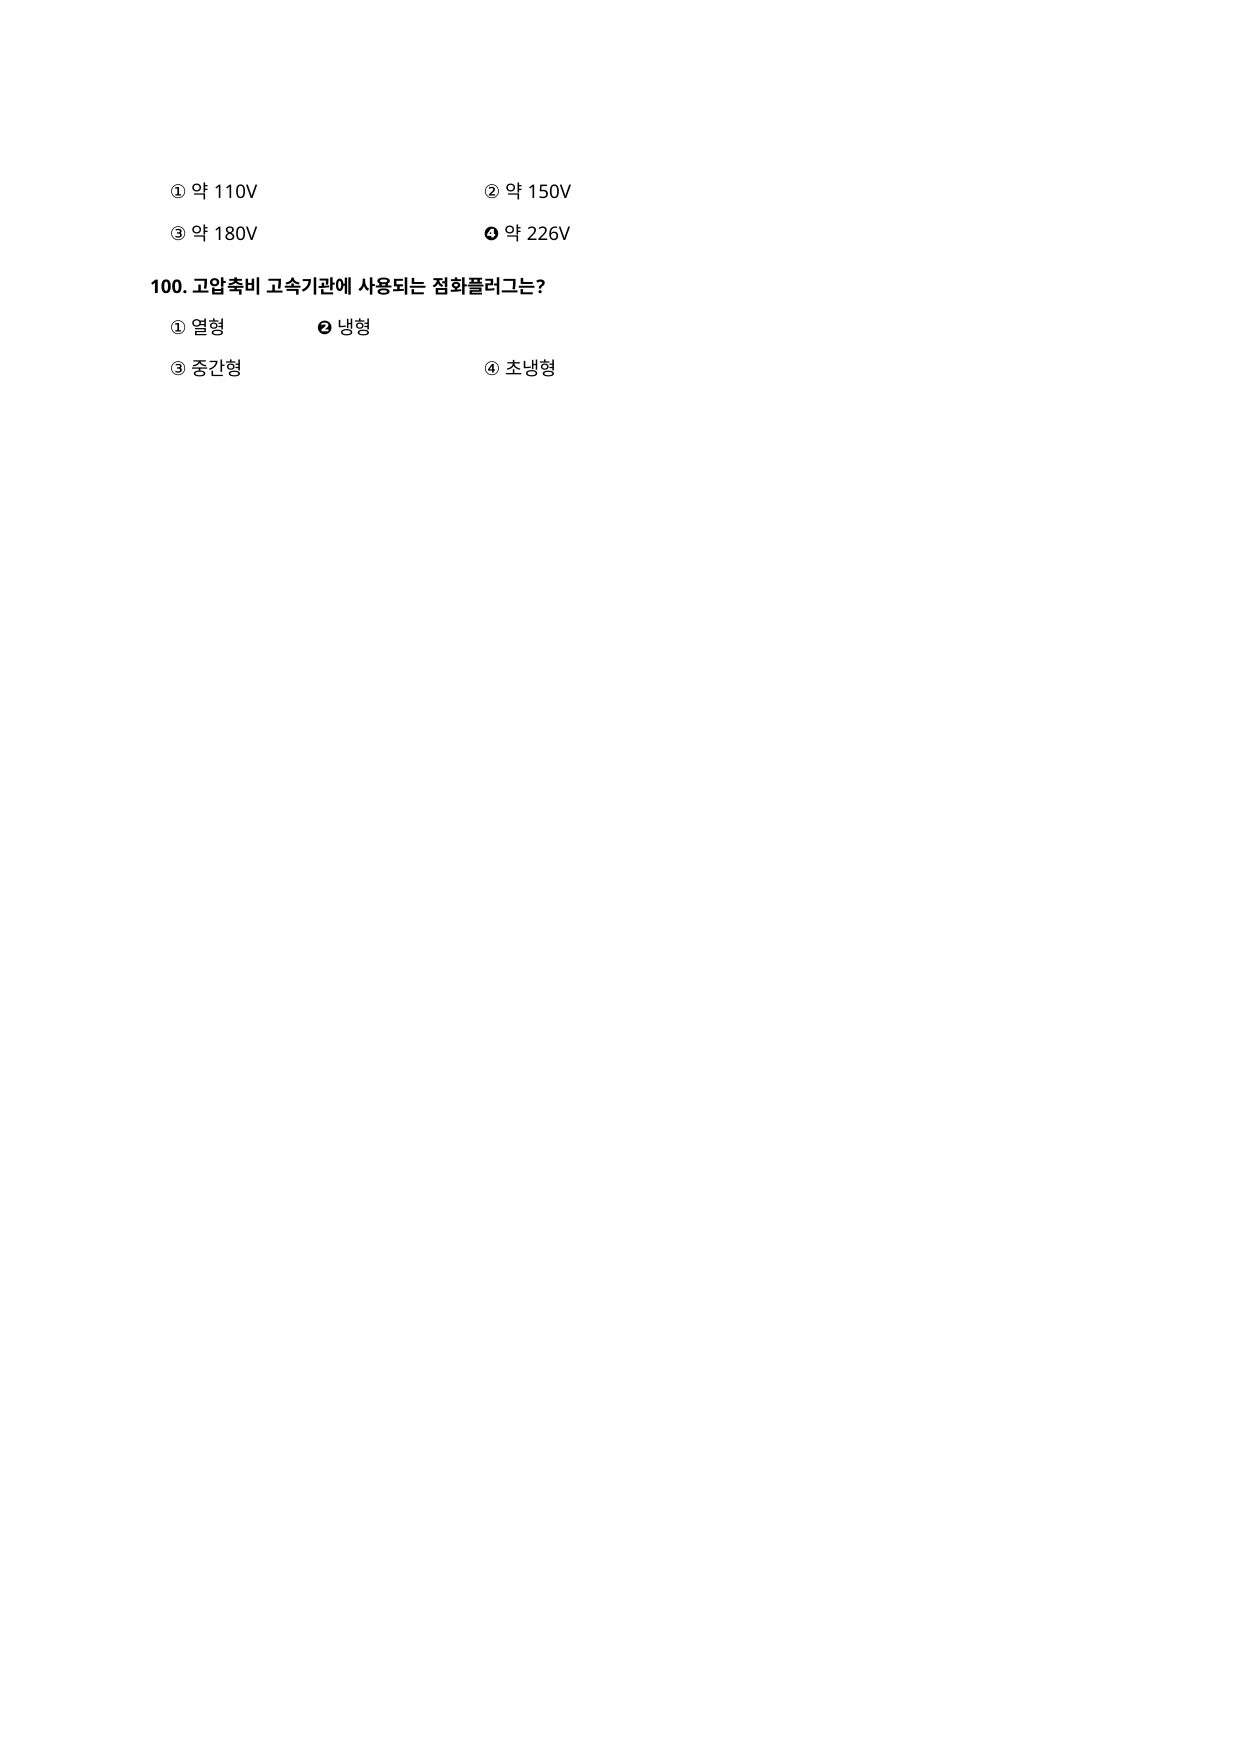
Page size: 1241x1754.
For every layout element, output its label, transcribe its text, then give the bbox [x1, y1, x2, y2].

text 100. 고압축비 고속기관에 사용되는 점화플러그는? [150, 272, 1090, 299]
text ③ 약 180V ❹ 약 226V [150, 218, 1090, 246]
text ① 열형 ❷ 냉형 [150, 313, 1090, 340]
text ③ 중간형 ④ 초냉형 [150, 354, 1090, 381]
text ① 약 110V ② 약 150V [150, 177, 1090, 204]
